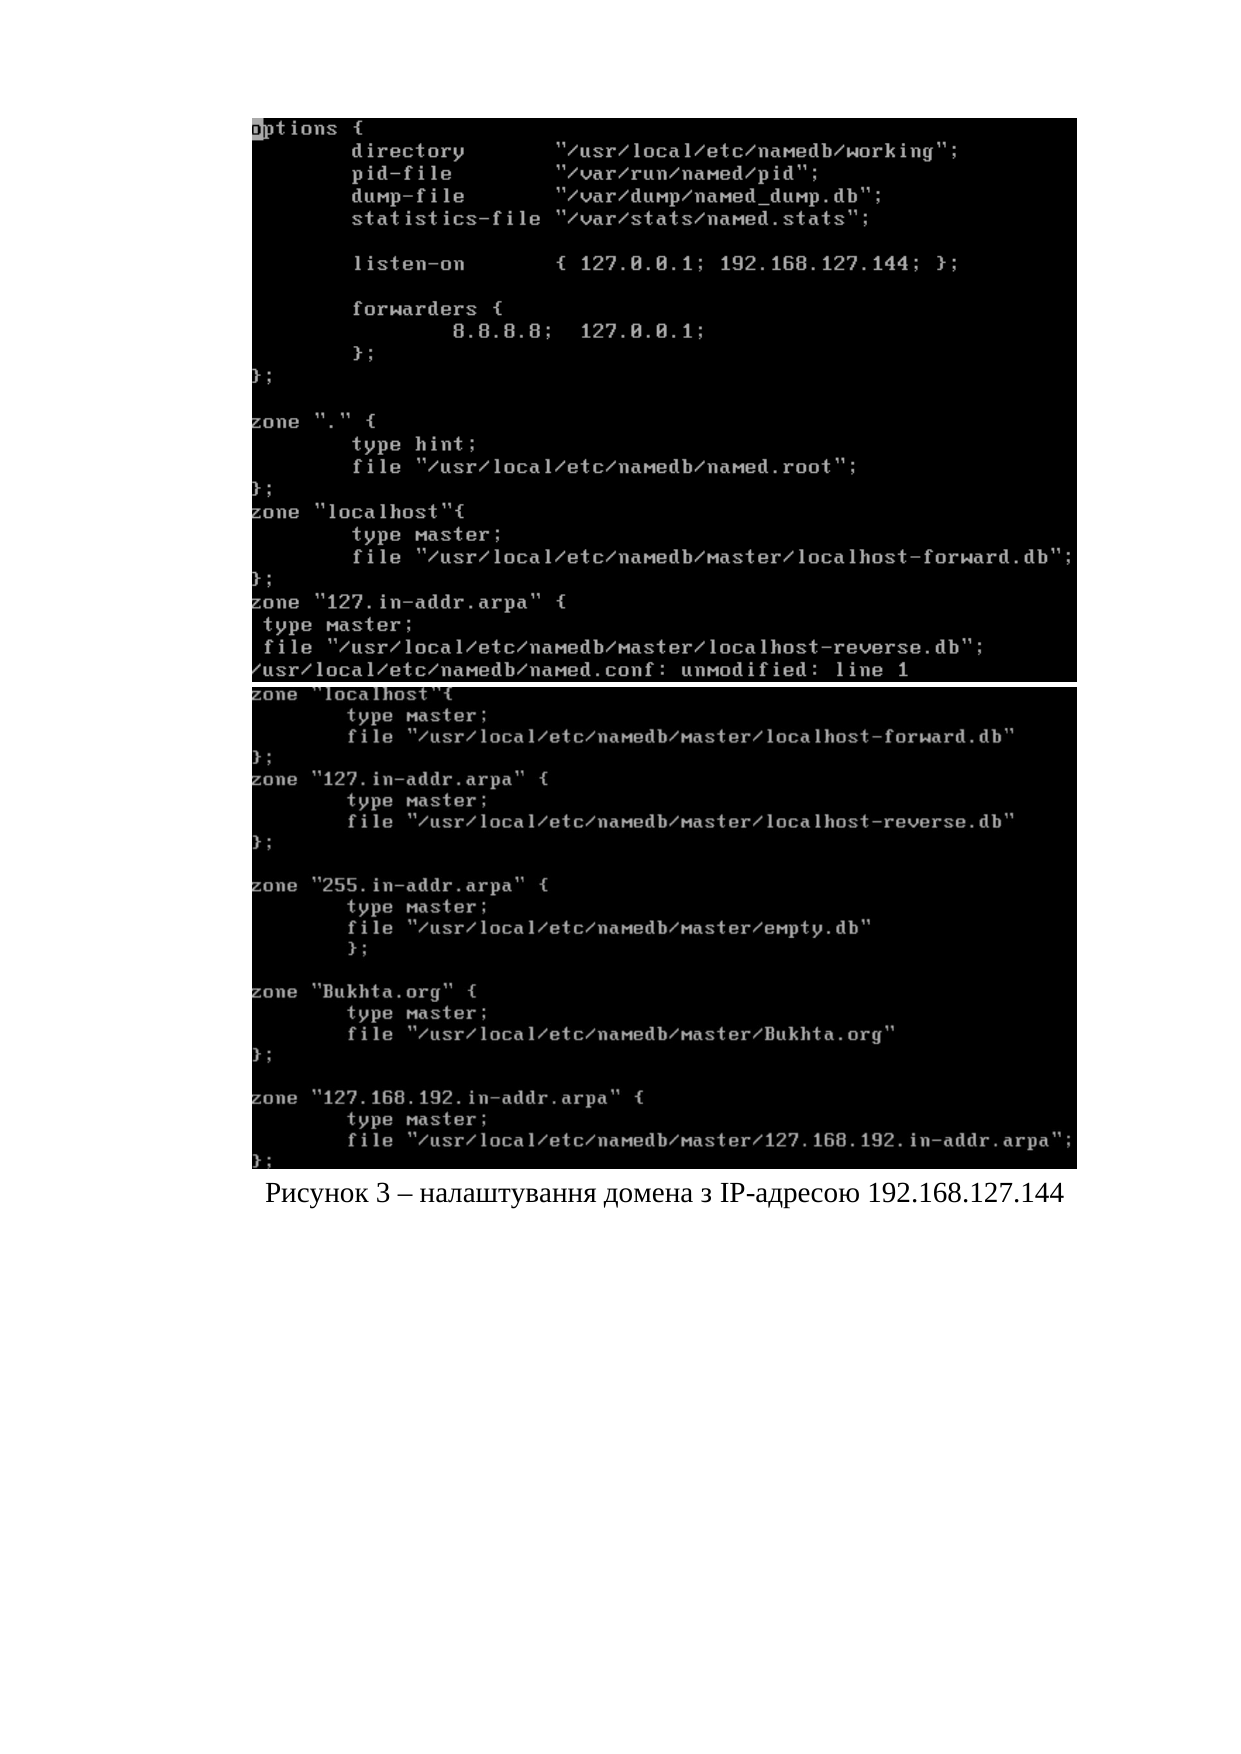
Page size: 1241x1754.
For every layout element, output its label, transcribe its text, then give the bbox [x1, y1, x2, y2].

picture [252, 118, 1077, 682]
picture [252, 687, 1077, 1169]
text Рисунок 3 – налаштування домена з IP-адресою 192.168.127.144 [177, 1175, 1152, 1209]
